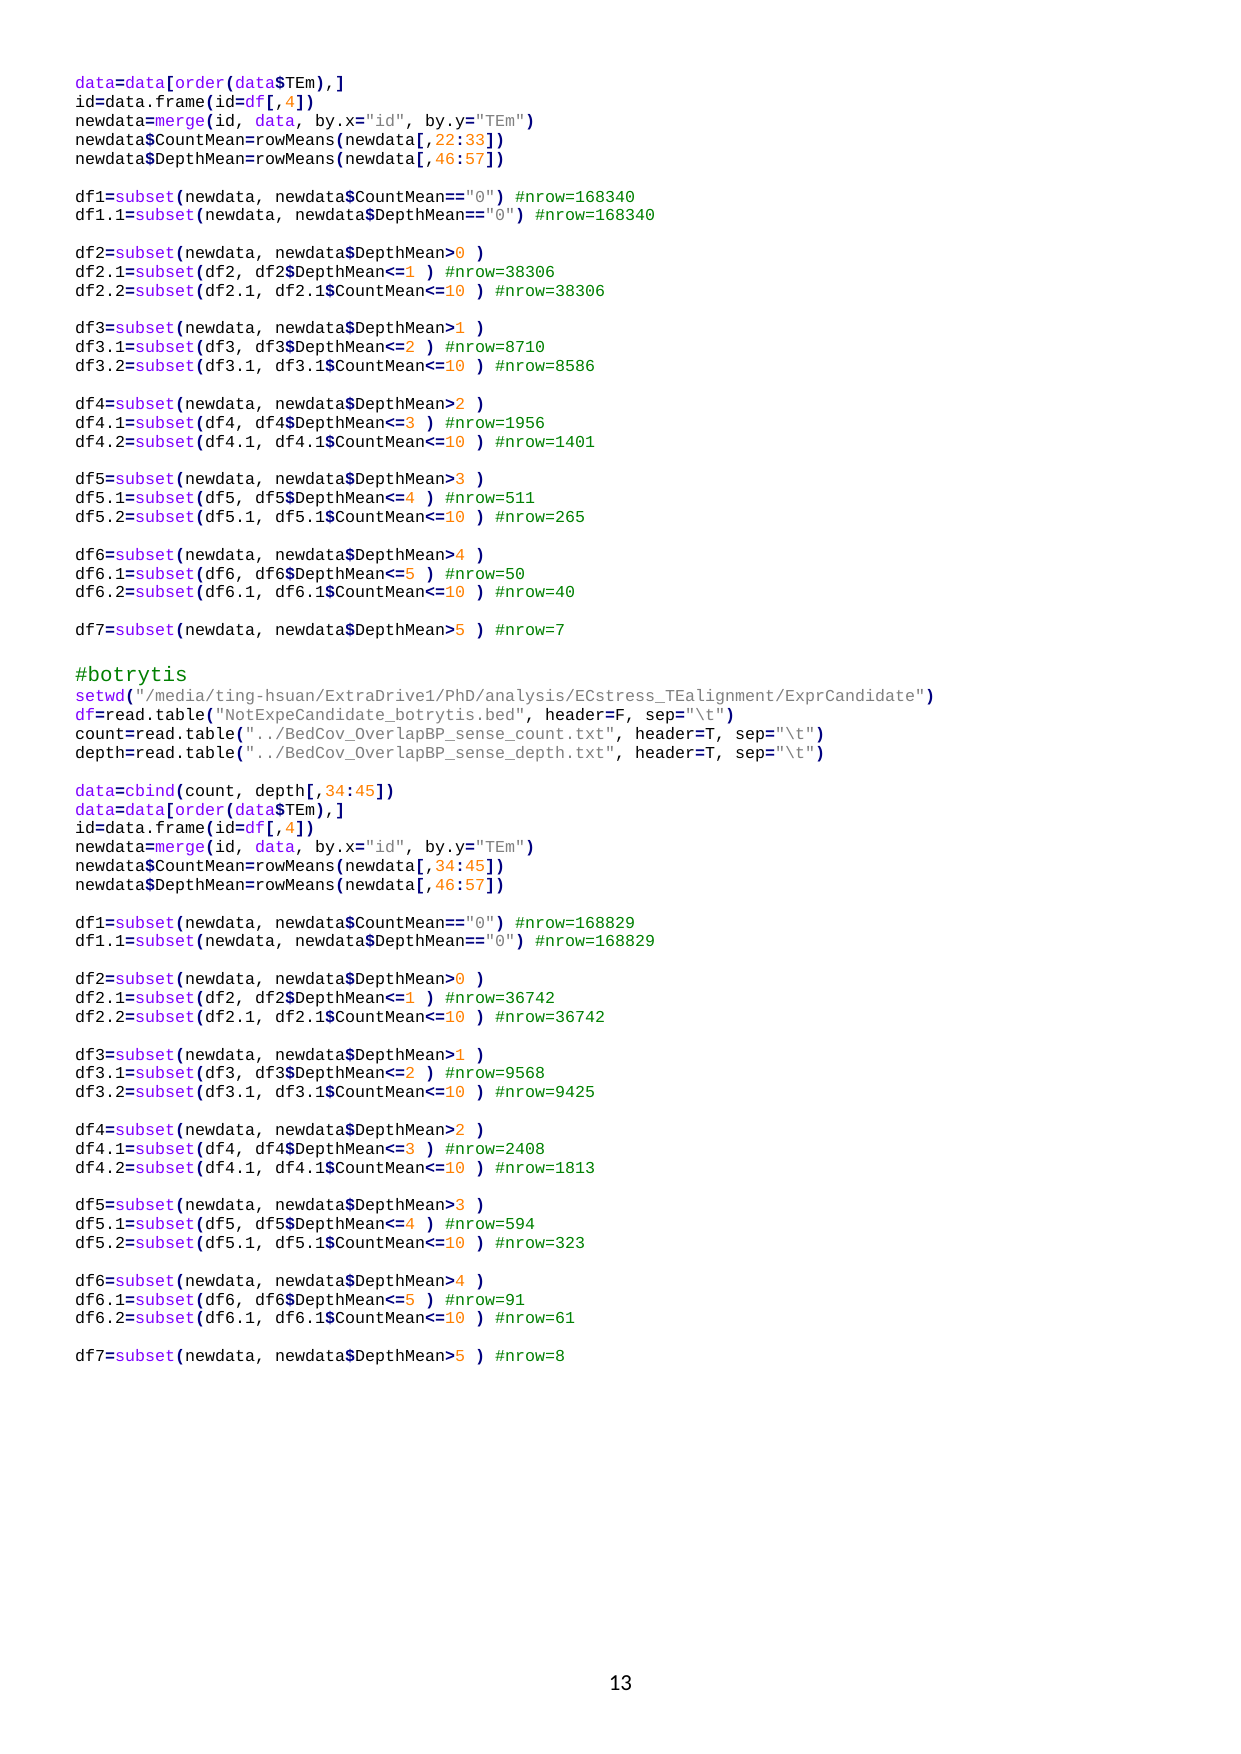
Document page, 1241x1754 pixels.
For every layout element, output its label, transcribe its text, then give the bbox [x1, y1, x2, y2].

text newdata$CountMean=rowMeans(newdata[,34:45]) [75, 858, 1165, 876]
text df1=subset(newdata, newdata$CountMean=="0") #nrow=168829 [75, 914, 1165, 933]
text df=read.table("NotExpeCandidate_botrytis.bed", header=F, sep="\t") [75, 707, 1165, 726]
text df7=subset(newdata, newdata$DepthMean>5 ) #nrow=8 [75, 1348, 1165, 1367]
text df6=subset(newdata, newdata$DepthMean>4 ) [75, 546, 1165, 565]
text id=data.frame(id=df[,4]) [75, 94, 1165, 113]
text df3.2=subset(df3.1, df3.1$CountMean<=10 ) #nrow=8586 [75, 358, 1165, 377]
text id=data.frame(id=df[,4]) [75, 820, 1165, 839]
text df5.1=subset(df5, df5$DepthMean<=4 ) #nrow=594 [75, 1216, 1165, 1235]
text df3=subset(newdata, newdata$DepthMean>1 ) [75, 320, 1165, 339]
text df1.1=subset(newdata, newdata$DepthMean=="0") #nrow=168340 [75, 207, 1165, 226]
text df1.1=subset(newdata, newdata$DepthMean=="0") #nrow=168829 [75, 933, 1165, 952]
text df4.2=subset(df4.1, df4.1$CountMean<=10 ) #nrow=1401 [75, 433, 1165, 452]
text depth=read.table("../BedCov_OverlapBP_sense_depth.txt", header=T, sep="\t") [75, 744, 1165, 763]
text newdata$DepthMean=rowMeans(newdata[,46:57]) [75, 150, 1165, 169]
text newdata=merge(id, data, by.x="id", by.y="TEm") [75, 113, 1165, 132]
text df5.2=subset(df5.1, df5.1$CountMean<=10 ) #nrow=323 [75, 1235, 1165, 1253]
text df2.2=subset(df2.1, df2.1$CountMean<=10 ) #nrow=38306 [75, 282, 1165, 301]
text df3=subset(newdata, newdata$DepthMean>1 ) [75, 1046, 1165, 1065]
text data=data[order(data$TEm),] [75, 801, 1165, 820]
text df1=subset(newdata, newdata$CountMean=="0") #nrow=168340 [75, 188, 1165, 207]
text df6.2=subset(df6.1, df6.1$CountMean<=10 ) #nrow=40 [75, 584, 1165, 603]
text setwd("/media/ting-hsuan/ExtraDrive1/PhD/analysis/ECstress_TEalignment/ExprCandidate") [75, 688, 1165, 707]
text df4.2=subset(df4.1, df4.1$CountMean<=10 ) #nrow=1813 [75, 1159, 1165, 1178]
text data=data[order(data$TEm),] [75, 75, 1165, 94]
text newdata$DepthMean=rowMeans(newdata[,46:57]) [75, 876, 1165, 895]
text df2.1=subset(df2, df2$DepthMean<=1 ) #nrow=36742 [75, 989, 1165, 1008]
text df6=subset(newdata, newdata$DepthMean>4 ) [75, 1272, 1165, 1291]
text df4.1=subset(df4, df4$DepthMean<=3 ) #nrow=2408 [75, 1140, 1165, 1159]
text newdata$CountMean=rowMeans(newdata[,22:33]) [75, 132, 1165, 150]
text df4=subset(newdata, newdata$DepthMean>2 ) [75, 396, 1165, 414]
text df5.1=subset(df5, df5$DepthMean<=4 ) #nrow=511 [75, 490, 1165, 509]
text df3.1=subset(df3, df3$DepthMean<=2 ) #nrow=9568 [75, 1065, 1165, 1084]
text df5=subset(newdata, newdata$DepthMean>3 ) [75, 471, 1165, 490]
text df3.2=subset(df3.1, df3.1$CountMean<=10 ) #nrow=9425 [75, 1084, 1165, 1103]
text df6.1=subset(df6, df6$DepthMean<=5 ) #nrow=91 [75, 1291, 1165, 1310]
text newdata=merge(id, data, by.x="id", by.y="TEm") [75, 839, 1165, 858]
text df2=subset(newdata, newdata$DepthMean>0 ) [75, 245, 1165, 263]
text #botrytis [75, 664, 1165, 688]
text data=cbind(count, depth[,34:45]) [75, 782, 1165, 801]
text df5=subset(newdata, newdata$DepthMean>3 ) [75, 1197, 1165, 1216]
text count=read.table("../BedCov_OverlapBP_sense_count.txt", header=T, sep="\t") [75, 726, 1165, 744]
text df2=subset(newdata, newdata$DepthMean>0 ) [75, 971, 1165, 989]
text df4=subset(newdata, newdata$DepthMean>2 ) [75, 1122, 1165, 1140]
text df7=subset(newdata, newdata$DepthMean>5 ) #nrow=7 [75, 622, 1165, 641]
text df6.1=subset(df6, df6$DepthMean<=5 ) #nrow=50 [75, 565, 1165, 584]
text df2.1=subset(df2, df2$DepthMean<=1 ) #nrow=38306 [75, 263, 1165, 282]
text df2.2=subset(df2.1, df2.1$CountMean<=10 ) #nrow=36742 [75, 1008, 1165, 1027]
text df3.1=subset(df3, df3$DepthMean<=2 ) #nrow=8710 [75, 339, 1165, 358]
text df5.2=subset(df5.1, df5.1$CountMean<=10 ) #nrow=265 [75, 509, 1165, 527]
text df4.1=subset(df4, df4$DepthMean<=3 ) #nrow=1956 [75, 414, 1165, 433]
text df6.2=subset(df6.1, df6.1$CountMean<=10 ) #nrow=61 [75, 1310, 1165, 1329]
